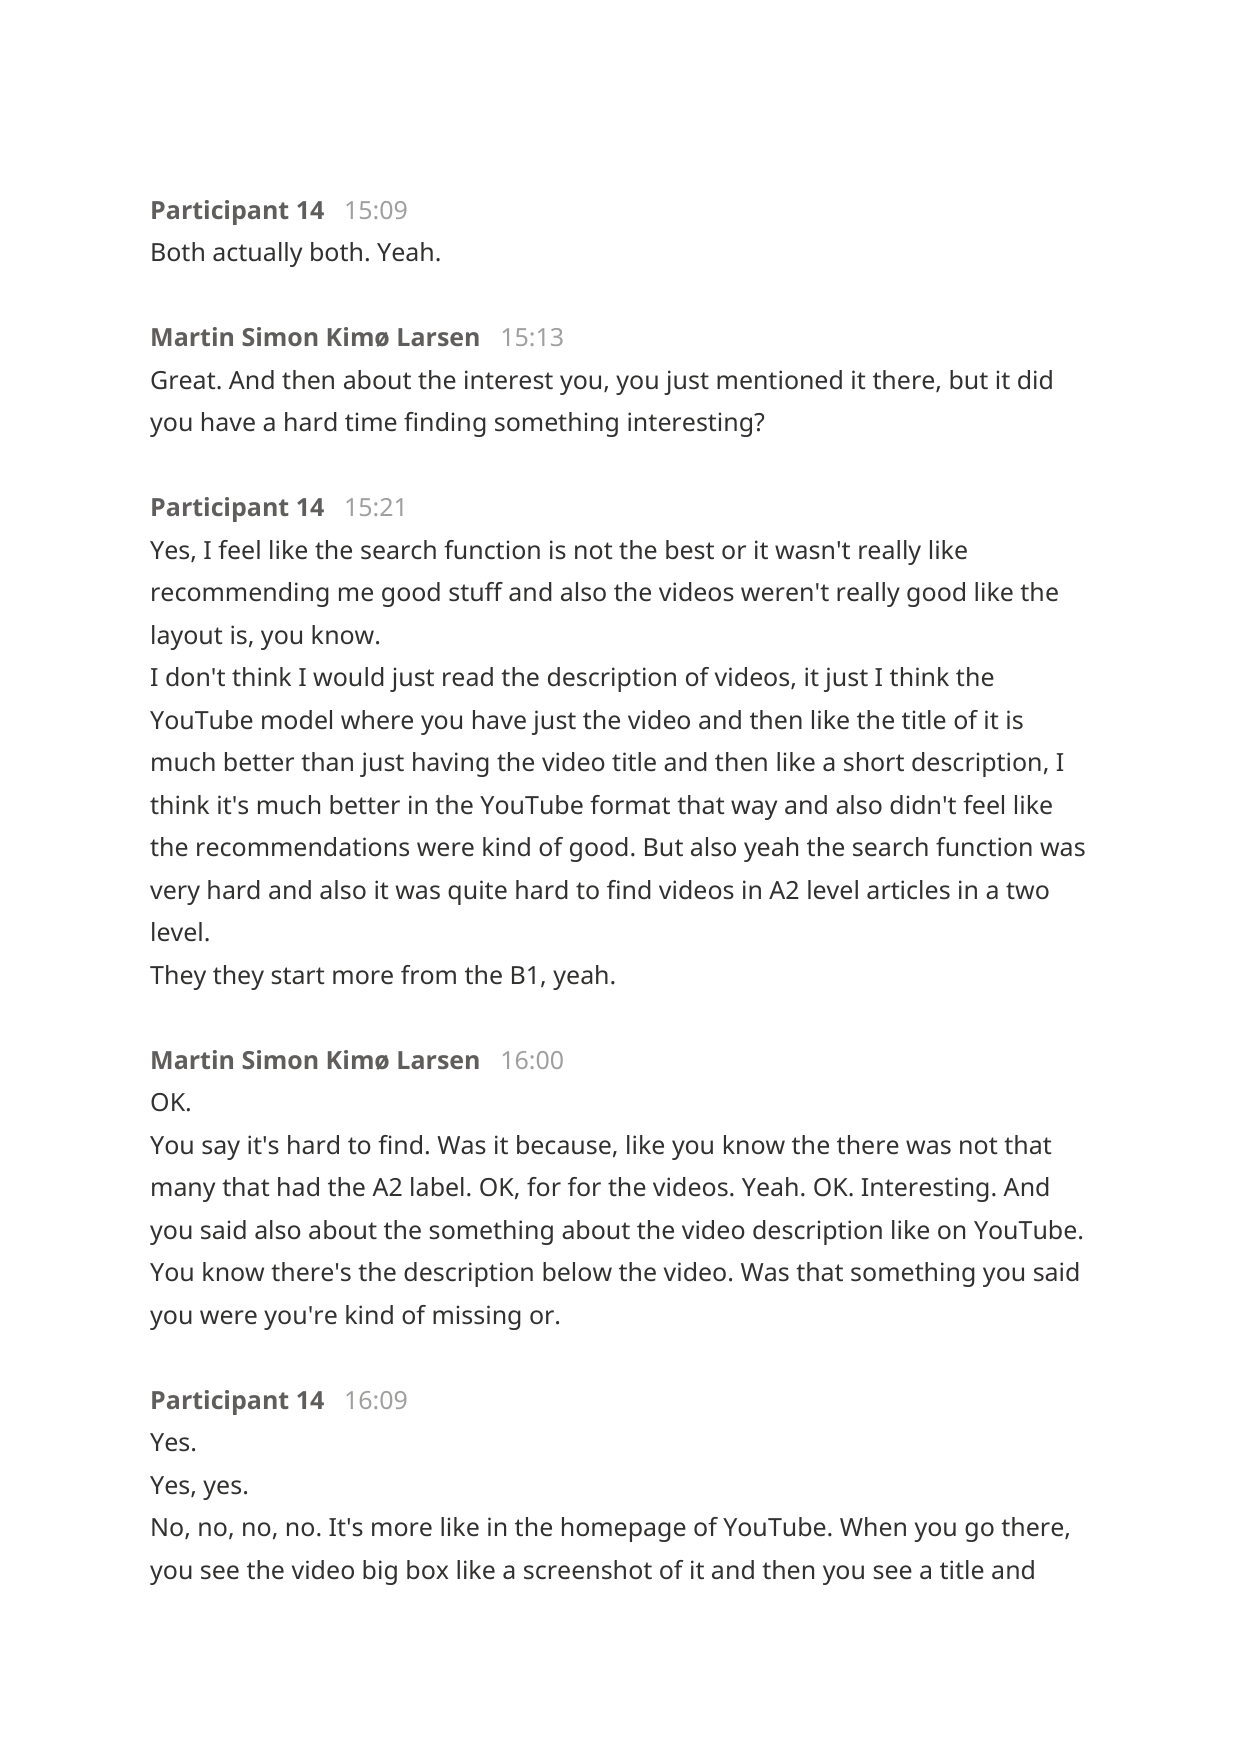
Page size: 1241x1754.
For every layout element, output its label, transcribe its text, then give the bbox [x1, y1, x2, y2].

text Participant 14 15:21 Yes, I feel like the search function is not the best or it wasn't really like recommending me good stuff and also the videos weren't really good like the layout is, you know. I don't think I would just read the description of videos, it just I think the YouTube model where you have just the video and then like the title of it is much better than just having the video title and then like a short description, I think it's much better in the YouTube format that way and also didn't feel like the recommendations were kind of good. But also yeah the search function was very hard and also it was quite hard to find videos in A2 level articles in a two level. They they start more from the B1, yeah. [150, 447, 1090, 992]
text Participant 14 15:09 Both actually both. Yeah. [150, 150, 1090, 269]
text Martin Simon Kimø Larsen 15:13 Great. And then about the interest you, you just mentioned it there, but it did you have a hard time finding something interesting? [150, 277, 1090, 439]
text Martin Simon Kimø Larsen 16:00 OK. You say it's hard to find. Was it because, like you know the there was not that many that had the A2 label. OK, for for the videos. Yeah. OK. Interesting. And you said also about the something about the video description like on YouTube. You know there's the description below the video. Was that something you said you were you're kind of missing or. [150, 1000, 1090, 1332]
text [150, 1340, 1090, 1587]
